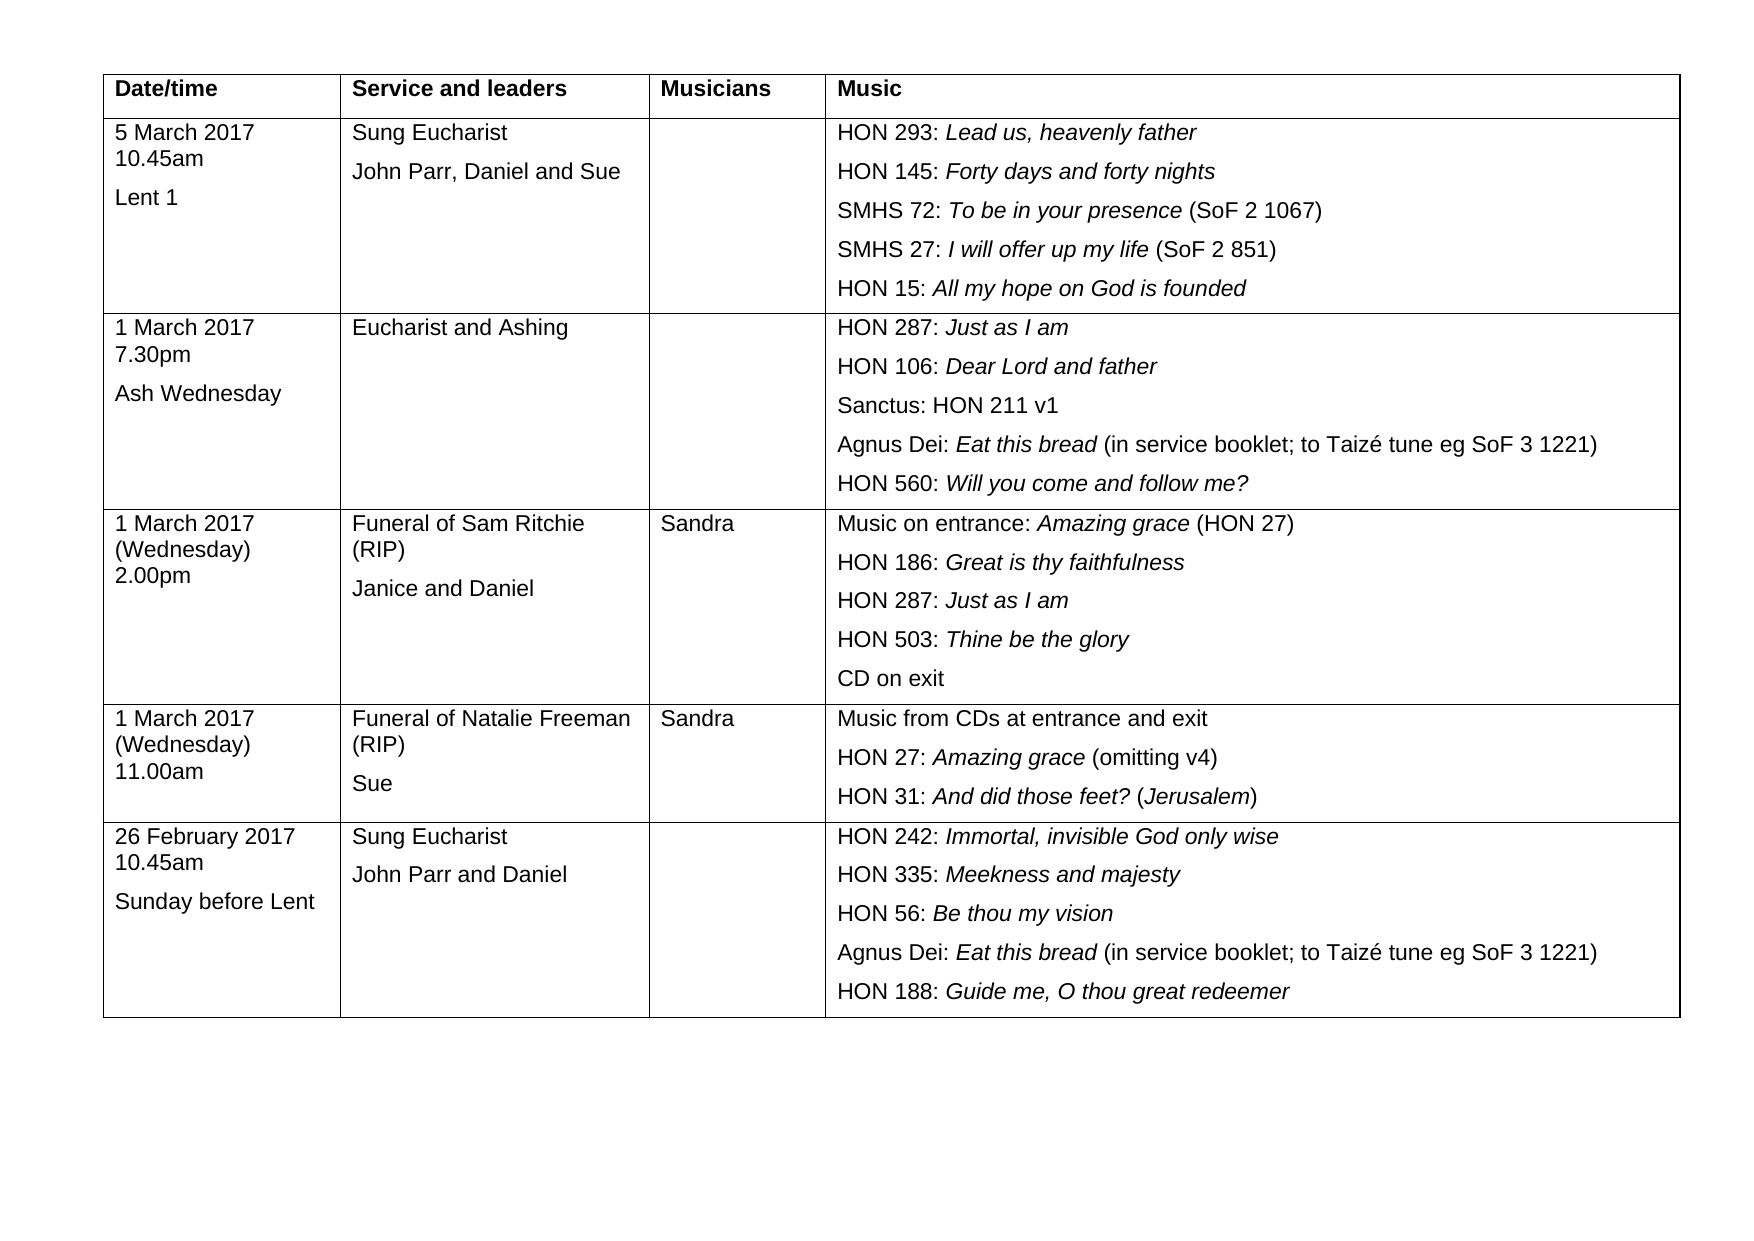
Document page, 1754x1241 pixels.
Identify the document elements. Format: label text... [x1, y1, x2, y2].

table_cell 5 March 2017 10.45am Lent 1 [104, 119, 340, 313]
table_header Music [826, 75, 1679, 118]
table_cell Sung Eucharist John Parr, Daniel and Sue [341, 119, 649, 313]
table_header Service and leaders [341, 75, 649, 118]
table_cell [650, 119, 825, 313]
table_cell Music on entrance: Amazing grace (HON 27) HON 186: Great is thy faithfulness HON 287: Just as I am HON 503: Thine be the glory CD on exit [826, 510, 1679, 704]
table_cell Eucharist and Ashing [341, 314, 649, 509]
table_header Musicians [650, 75, 825, 118]
table_cell 26 February 2017 10.45am Sunday before Lent [104, 823, 340, 1017]
table_cell Funeral of Natalie Freeman (RIP) Sue [341, 705, 649, 822]
table_cell Sung Eucharist John Parr and Daniel [341, 823, 649, 1017]
table_cell HON 293: Lead us, heavenly father HON 145: Forty days and forty nights SMHS 72: To be in your presence (SoF 2 1067) SMHS 27: I will offer up my life (SoF 2 851) HON 15: All my hope on God is founded [826, 119, 1679, 313]
table_cell Sandra [650, 510, 825, 704]
table_cell 1 March 2017 (Wednesday) 2.00pm [104, 510, 340, 704]
table_cell Funeral of Sam Ritchie (RIP) Janice and Daniel [341, 510, 649, 704]
table_cell Sandra [650, 705, 825, 822]
table_header Date/time [104, 75, 340, 118]
table_cell HON 242: Immortal, invisible God only wise HON 335: Meekness and majesty HON 56: Be thou my vision Agnus Dei: Eat this bread (in service booklet; to Taizé tune eg SoF 3 1221) HON 188: Guide me, O thou great redeemer [826, 823, 1679, 1017]
table_cell 1 March 2017 (Wednesday) 11.00am [104, 705, 340, 822]
table_cell 1 March 2017 7.30pm Ash Wednesday [104, 314, 340, 509]
table_cell [650, 823, 825, 1017]
table_cell HON 287: Just as I am HON 106: Dear Lord and father Sanctus: HON 211 v1 Agnus Dei: Eat this bread (in service booklet; to Taizé tune eg SoF 3 1221) HON 560: Will you come and follow me? [826, 314, 1679, 509]
table_cell [650, 314, 825, 509]
table_cell Music from CDs at entrance and exit HON 27: Amazing grace (omitting v4) HON 31: And did those feet? (Jerusalem) [826, 705, 1679, 822]
